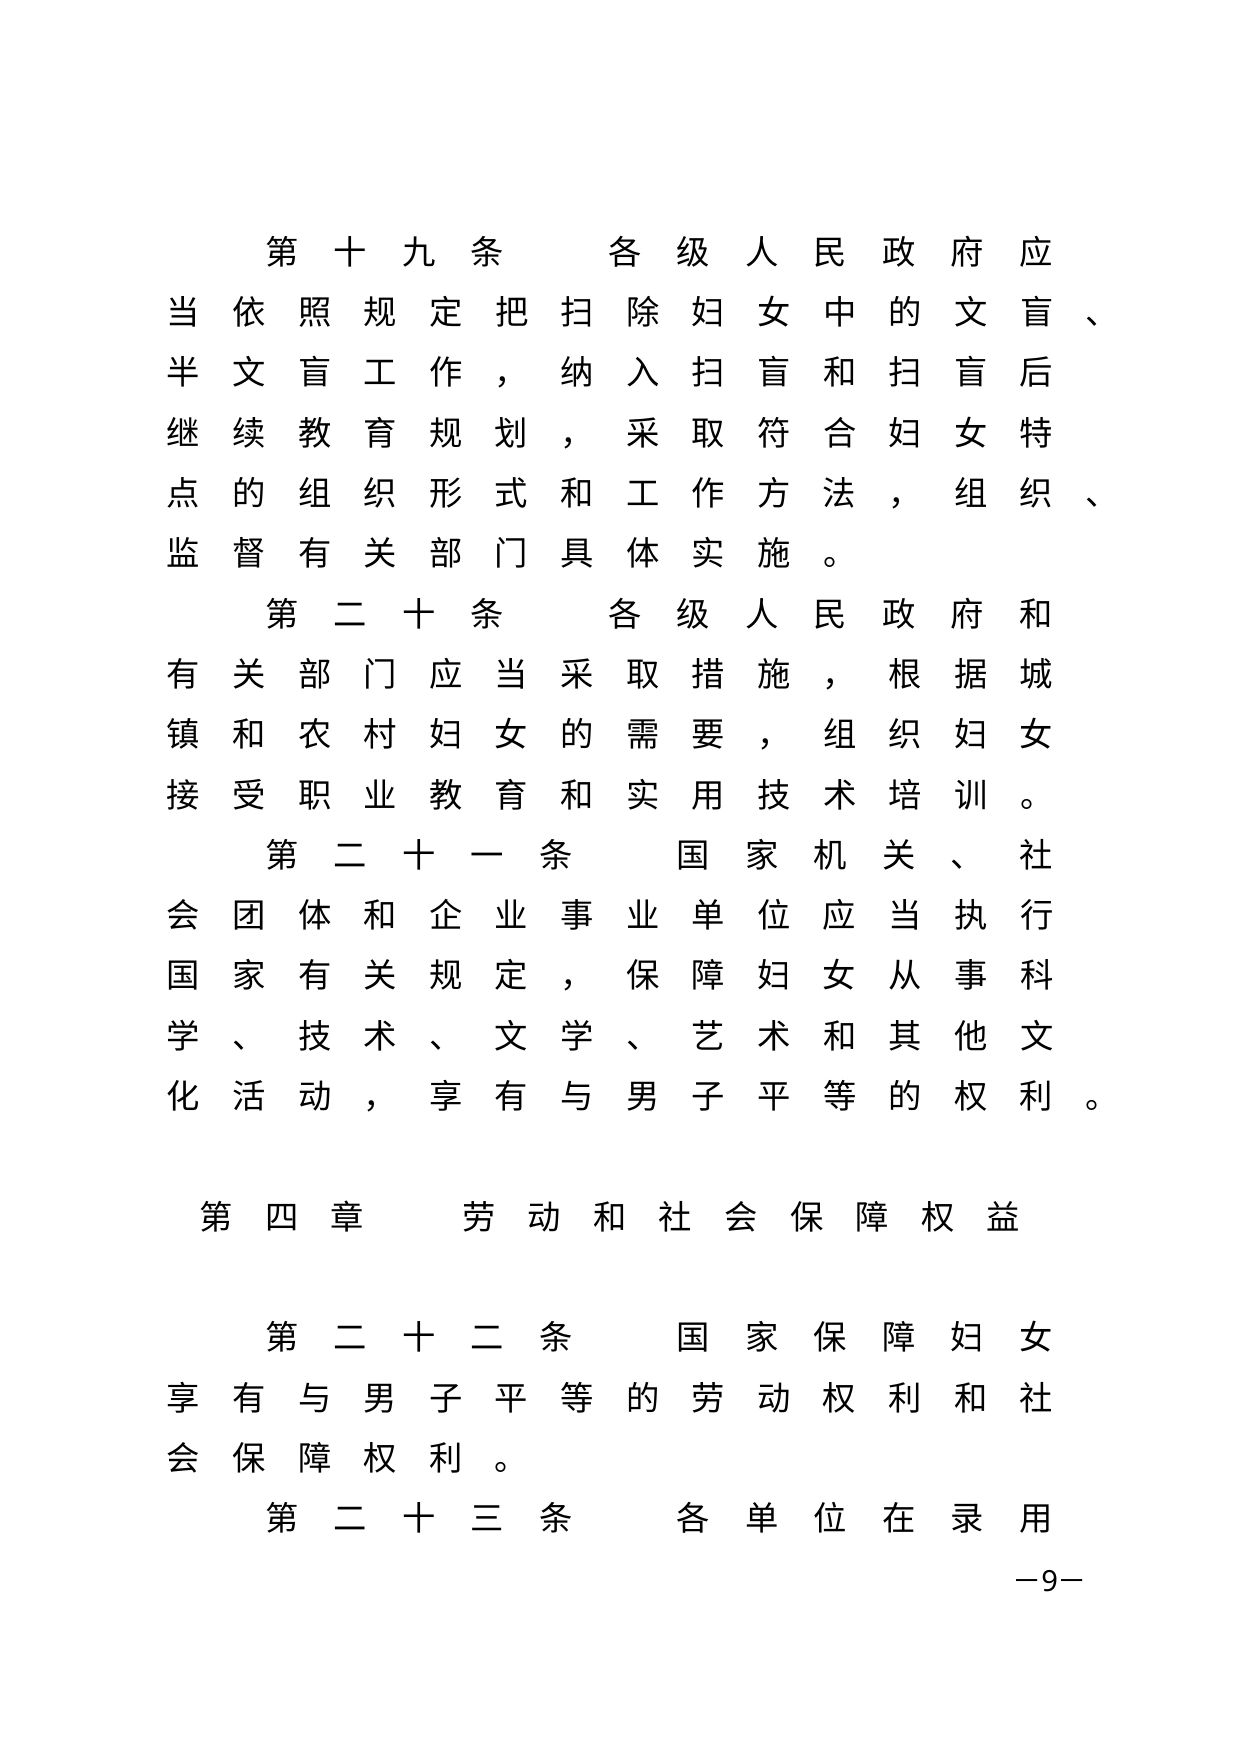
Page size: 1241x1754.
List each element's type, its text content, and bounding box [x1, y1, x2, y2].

text 第四章 劳动和社会保障权益 [167, 1184, 1085, 1245]
text 第二十二条 国家保障妇女享有与男子平等的劳动权利和社会保障权利。 [167, 1305, 1085, 1486]
text 第二十三条 各单位在录用职工时，除不适合妇女的工种或者岗位外，不得以性别为由拒绝录用妇女或者提高对妇女的录用标准。 [167, 1486, 1085, 1546]
text 第十九条 各级人民政府应当依照规定把扫除妇女中的文盲、半文盲工作，纳入扫盲和扫盲后继续教育规划，采取符合妇女特点的组织形式和工作方法，组织、监督有关部门具体实施。 [167, 219, 1085, 581]
text 第二十一条 国家机关、社会团体和企业事业单位应当执行国家有关规定，保障妇女从事科学、技术、文学、艺术和其他文化活动，享有与男子平等的权利。 [167, 823, 1085, 1124]
text 第二十条 各级人民政府和有关部门应当采取措施，根据城镇和农村妇女的需要，组织妇女接受职业教育和实用技术培训。 [167, 581, 1085, 823]
